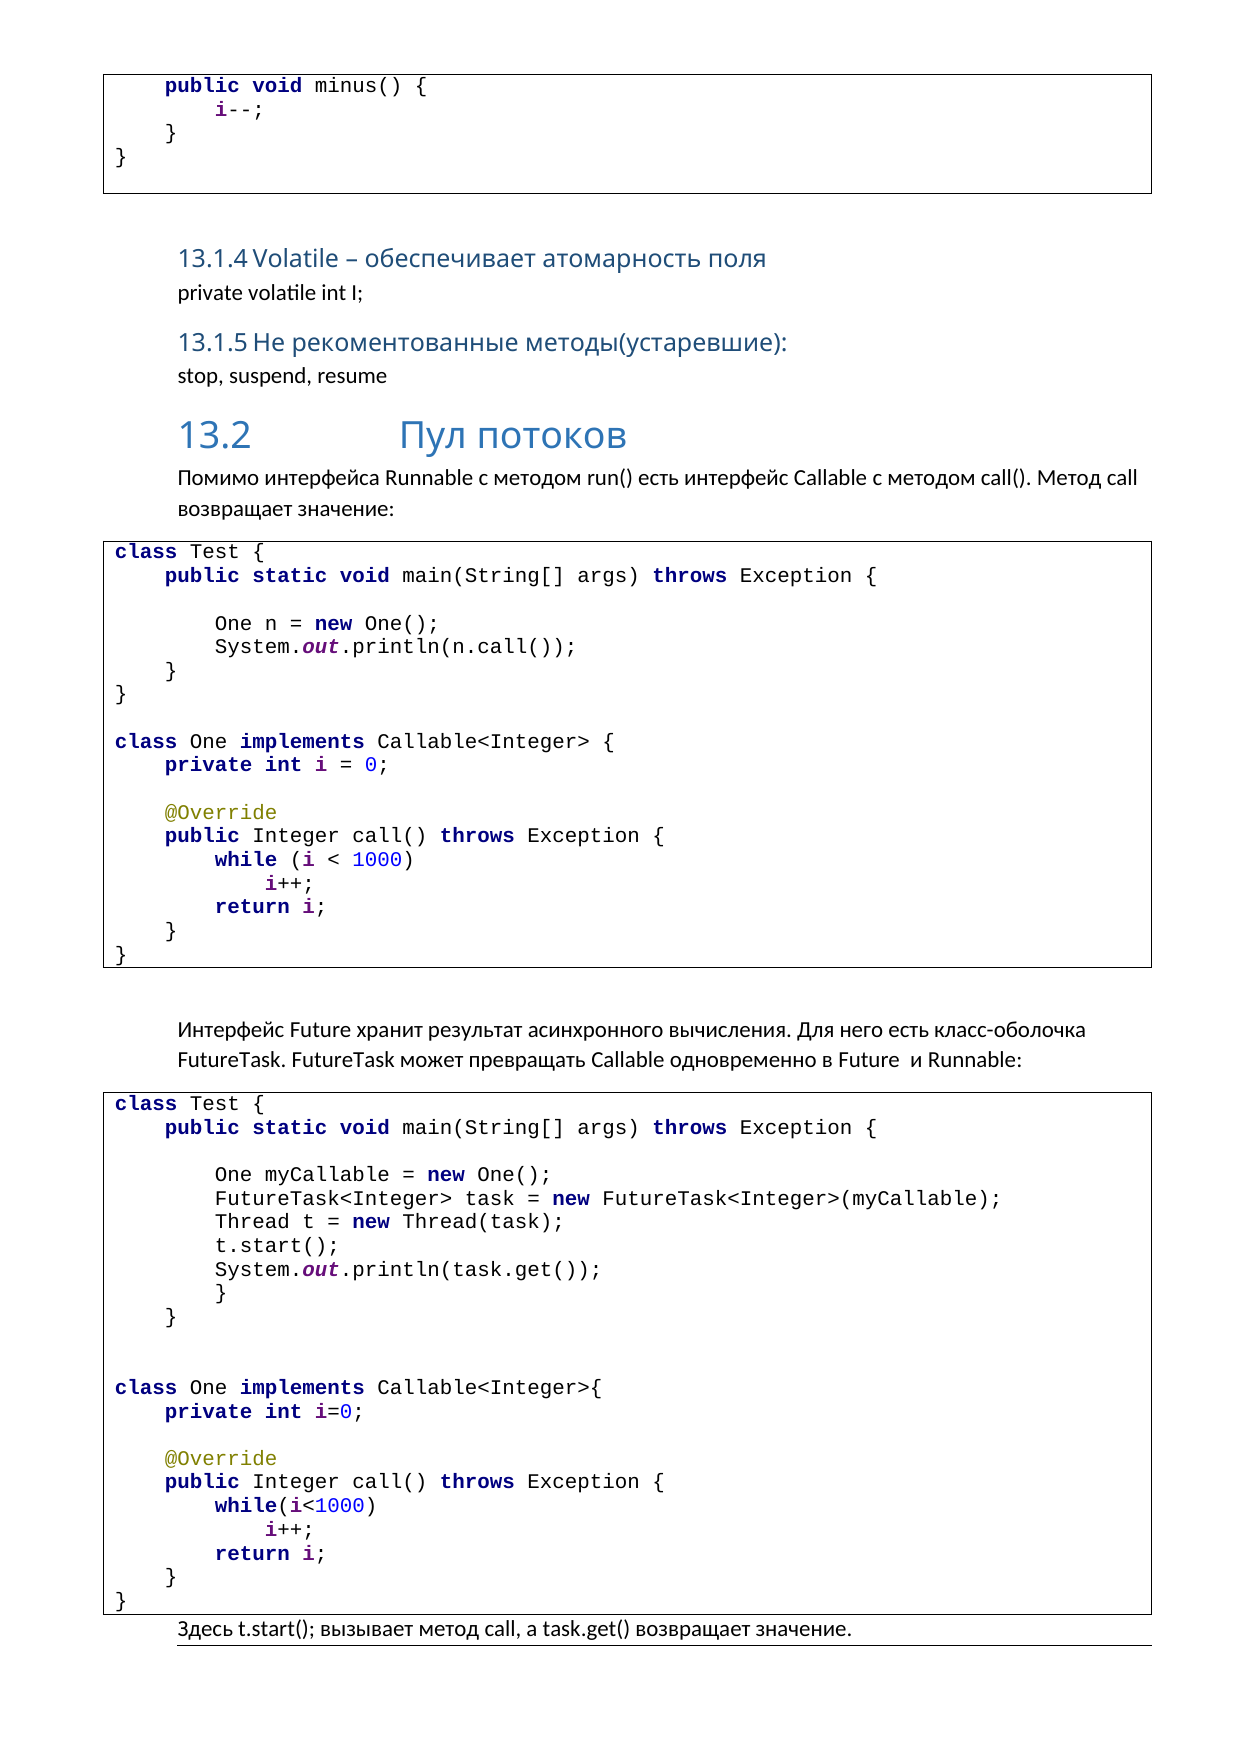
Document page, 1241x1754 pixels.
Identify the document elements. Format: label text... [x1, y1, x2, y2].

text stop, suspend, resume [177, 361, 1152, 389]
subtitle Пул потоков [177, 408, 1152, 459]
subtitle Не рекоментованные методы(устаревшие): [177, 325, 1152, 359]
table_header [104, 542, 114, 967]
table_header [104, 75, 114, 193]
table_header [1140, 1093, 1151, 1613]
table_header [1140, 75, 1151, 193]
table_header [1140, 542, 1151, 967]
text Интерфейс Future хранит результат асинхронного вычисления. Для него есть класс-оболочка FutureTask. FutureTask может превращать Callable одновременно в Future и Runnable: [177, 1015, 1152, 1073]
text Здесь t.start(); вызывает метод call, а task.get() возвращает значение. [177, 1615, 1152, 1645]
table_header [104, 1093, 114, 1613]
text private volatile int I; [177, 278, 1152, 306]
text Помимо интерфейса Runnable с методом run() есть интерфейс Callable с методом call(). Метод call возвращает значение: [177, 463, 1152, 522]
subtitle Volatile – обеспечивает атомарность поля [177, 241, 1152, 275]
